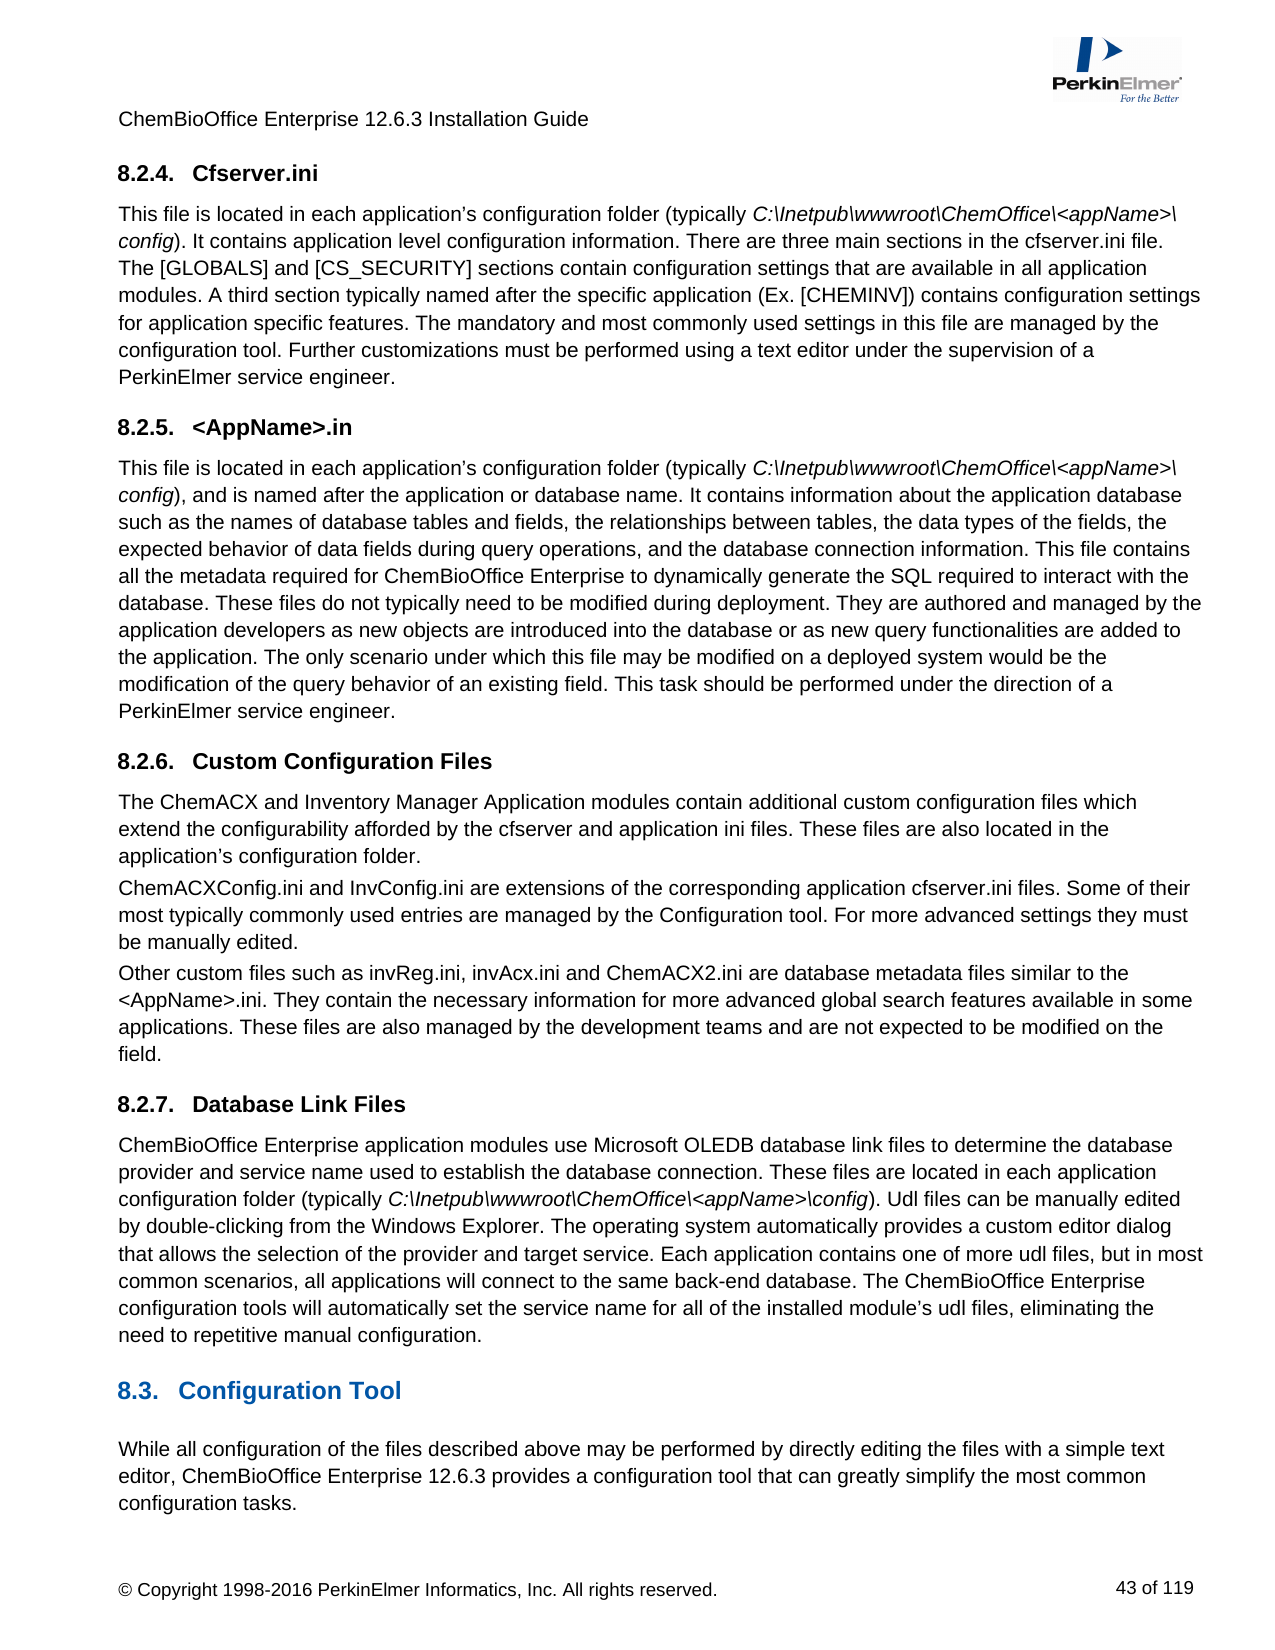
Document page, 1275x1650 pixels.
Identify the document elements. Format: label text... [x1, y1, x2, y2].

subtitle <AppName>.in [117, 413, 1204, 440]
text Other custom files such as invReg.ini, invAcx.ini and ChemACX2.ini are database metadata files similar to the <AppName>.ini. They contain the necessary information for more advanced global search features available in some applications. These files are also managed by the development teams and are not expected to be modified on the field. [118, 958, 1204, 1066]
subtitle Database Link Files [117, 1091, 1204, 1117]
text This file is located in each application’s configuration folder (typically C:\Inetpub\wwwroot\ChemOffice\<appName>\config). It contains application level configuration information. There are three main sections in the cfserver.ini file. The [GLOBALS] and [CS_SECURITY] sections contain configuration settings that are available in all application modules. A third section typically named after the specific application (Ex. [CHEMINV]) contains configuration settings for application specific features. The mandatory and most commonly used settings in this file are managed by the configuration tool. Further customizations must be performed using a text editor under the supervision of a PerkinElmer service engineer. [118, 199, 1204, 388]
picture [1053, 37, 1182, 102]
text This file is located in each application’s configuration folder (typically C:\Inetpub\wwwroot\ChemOffice\<appName>\config), and is named after the application or database name. It contains information about the application database such as the names of database tables and fields, the relationships between tables, the data types of the fields, the expected behavior of data fields during query operations, and the database connection information. This file contains all the metadata required for ChemBioOffice Enterprise to dynamically generate the SQL required to interact with the database. These files do not typically need to be modified during deployment. They are authored and managed by the application developers as new objects are introduced into the database or as new query functionalities are added to the application. The only scenario under which this file may be modified on a deployed system would be the modification of the query behavior of an existing field. This task should be performed under the direction of a PerkinElmer service engineer. [118, 452, 1204, 723]
text The ChemACX and Inventory Manager Application modules contain additional custom configuration files which extend the configurability afforded by the cfserver and application ini files. These files are also located in the application’s configuration folder. [118, 787, 1204, 868]
subtitle Custom Configuration Files [117, 748, 1204, 774]
text While all configuration of the files described above may be performed by directly editing the files with a simple text editor, ChemBioOffice Enterprise 12.6.3 provides a configuration tool that can greatly simplify the most common configuration tasks. [118, 1434, 1204, 1515]
text ChemACXConfig.ini and InvConfig.ini are extensions of the corresponding application cfserver.ini files. Some of their most typically commonly used entries are managed by the Configuration tool. For more advanced settings they must be manually edited. [118, 872, 1204, 954]
subtitle Cfserver.ini [117, 160, 1204, 186]
subtitle Configuration Tool [117, 1376, 1204, 1404]
text ChemBioOffice Enterprise application modules use Microsoft OLEDB database link files to determine the database provider and service name used to establish the database connection. These files are located in each application configuration folder (typically C:\Inetpub\wwwroot\ChemOffice\<appName>\config). Udl files can be manually edited by double-clicking from the Windows Explorer. The operating system automatically provides a custom editor dialog that allows the selection of the provider and target service. Each application contains one of more udl files, but in most common scenarios, all applications will connect to the same back-end database. The ChemBioOffice Enterprise configuration tools will automatically set the service name for all of the installed module’s udl files, eliminating the need to repetitive manual configuration. [118, 1130, 1204, 1347]
